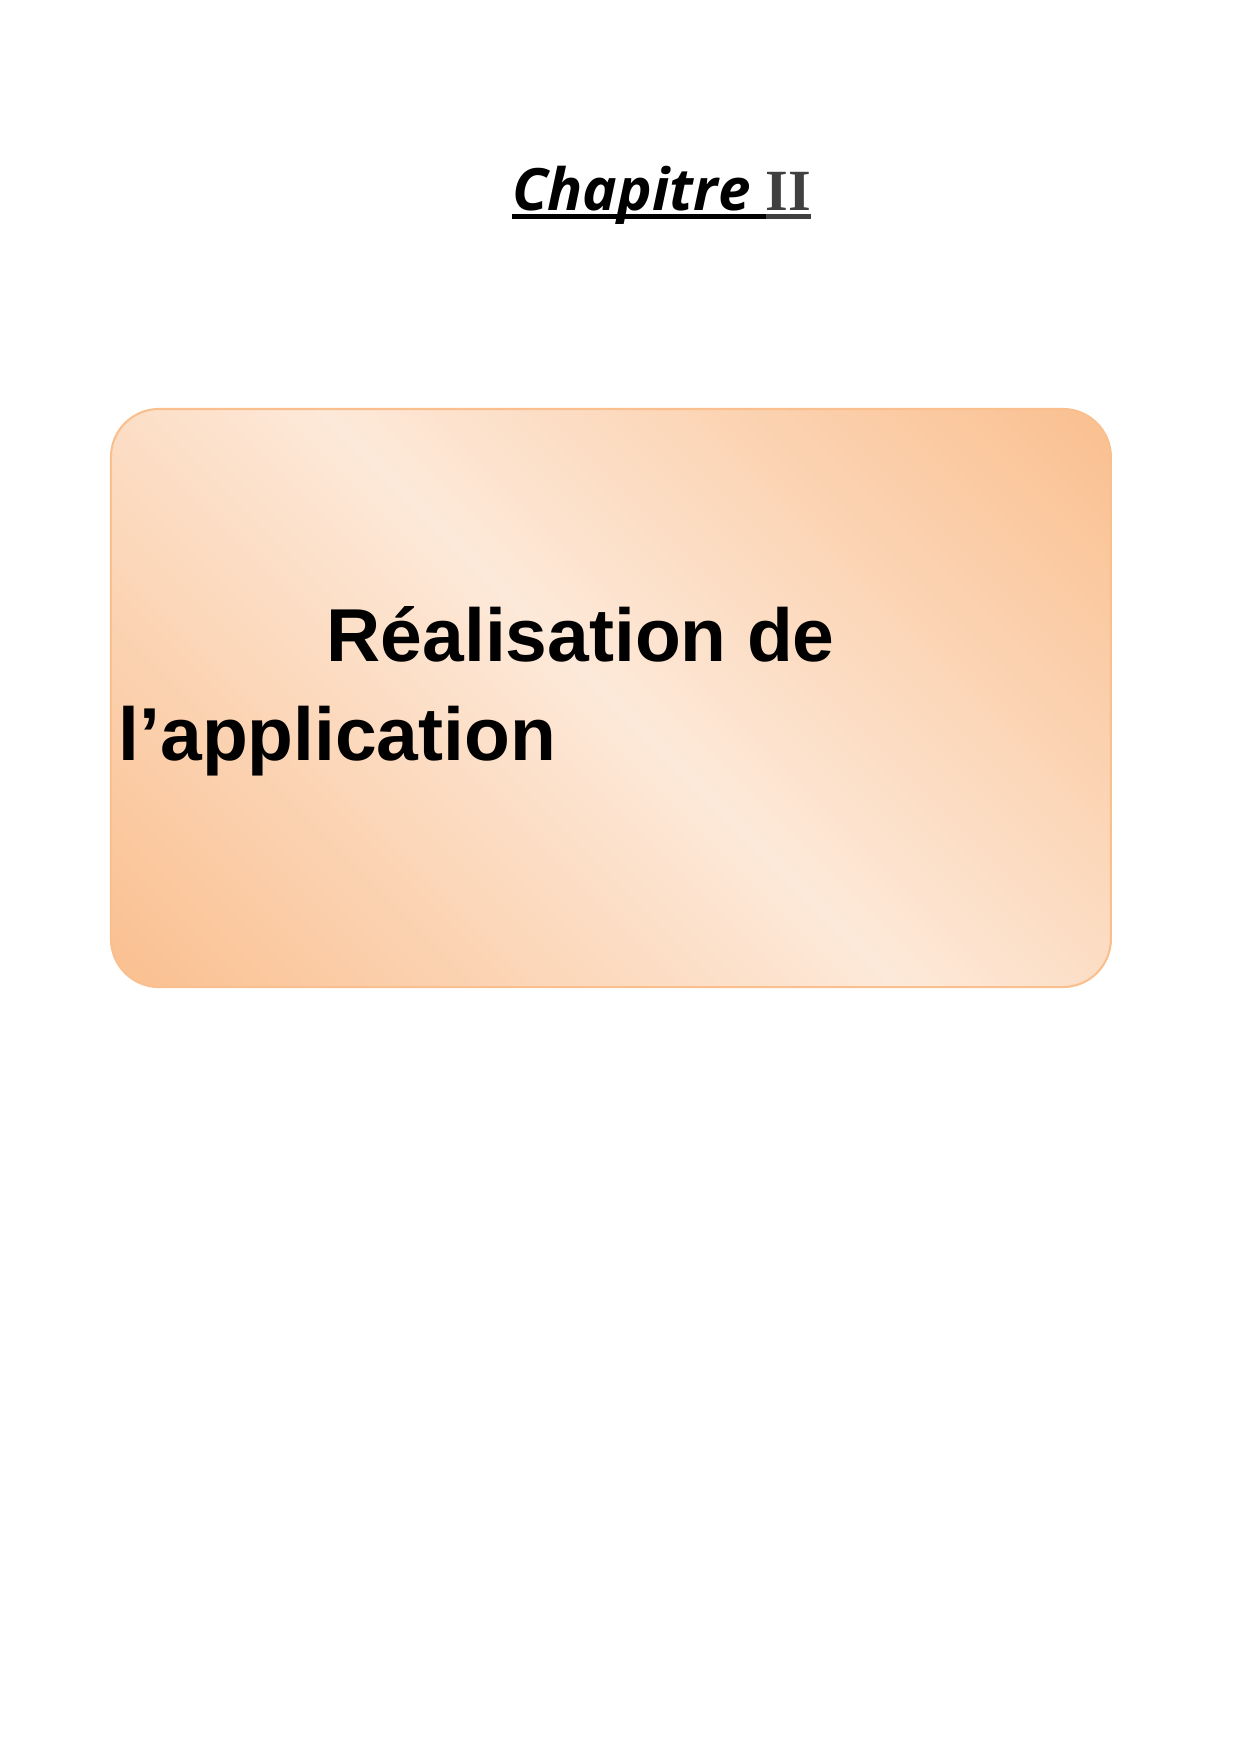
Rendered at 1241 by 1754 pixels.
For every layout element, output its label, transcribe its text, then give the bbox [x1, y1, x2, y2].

text Chapitre II [148, 148, 1093, 227]
